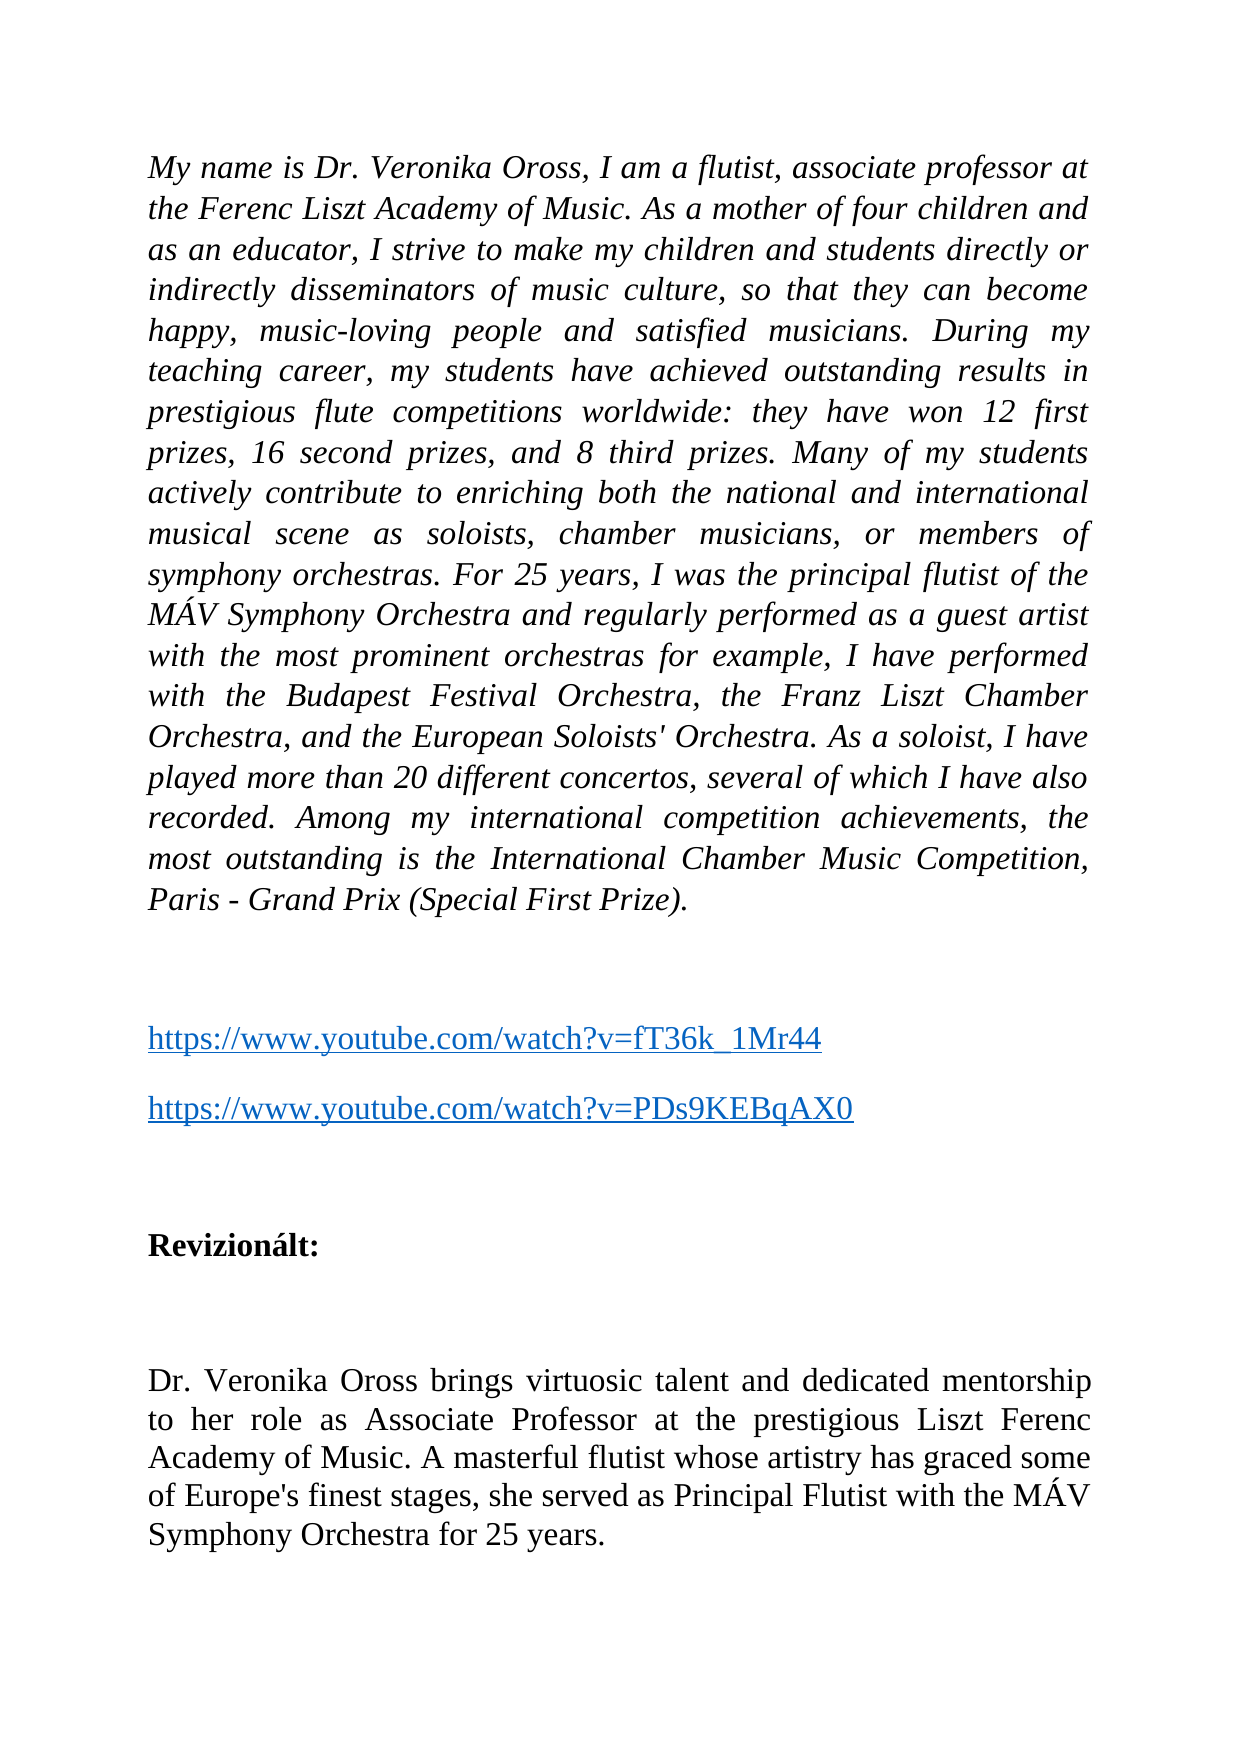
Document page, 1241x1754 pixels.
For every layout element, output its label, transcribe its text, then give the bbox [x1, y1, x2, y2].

text https://www.youtube.com/watch?v=fT36k_1Mr44 [148, 1018, 1093, 1057]
text https://www.youtube.com/watch?v=PDs9KEBqAX0 [148, 1088, 1093, 1127]
text Dr. Veronika Oross brings virtuosic talent and dedicated mentorship to her role as Associate Professor at the prestigious Liszt Ferenc Academy of Music. A masterful flutist whose artistry has graced some of Europe's finest stages, she served as Principal Flutist with the MÁV Symphony Orchestra for 25 years. [148, 1361, 1093, 1552]
text Revizionált: [148, 1226, 1093, 1264]
text My name is Dr. Veronika Oross, I am a flutist, associate professor at the Ferenc Liszt Academy of Music. As a mother of four children and as an educator, I strive to make my children and students directly or indirectly disseminators of music culture, so that they can become happy, music-loving people and satisfied musicians. During my teaching career, my students have achieved outstanding results in prestigious flute competitions worldwide: they have won 12 first prizes, 16 second prizes, and 8 third prizes. Many of my students actively contribute to enriching both the national and international musical scene as soloists, chamber musicians, or members of symphony orchestras. For 25 years, I was the principal flutist of the MÁV Symphony Orchestra and regularly performed as a guest artist with the most prominent orchestras for example, I have performed with the Budapest Festival Orchestra, the Franz Liszt Chamber Orchestra, and the European Soloists' Orchestra. As a soloist, I have played more than 20 different concertos, several of which I have also recorded. Among my international competition achievements, the most outstanding is the International Chamber Music Competition, Paris - Grand Prix (Special First Prize). [148, 148, 1093, 917]
